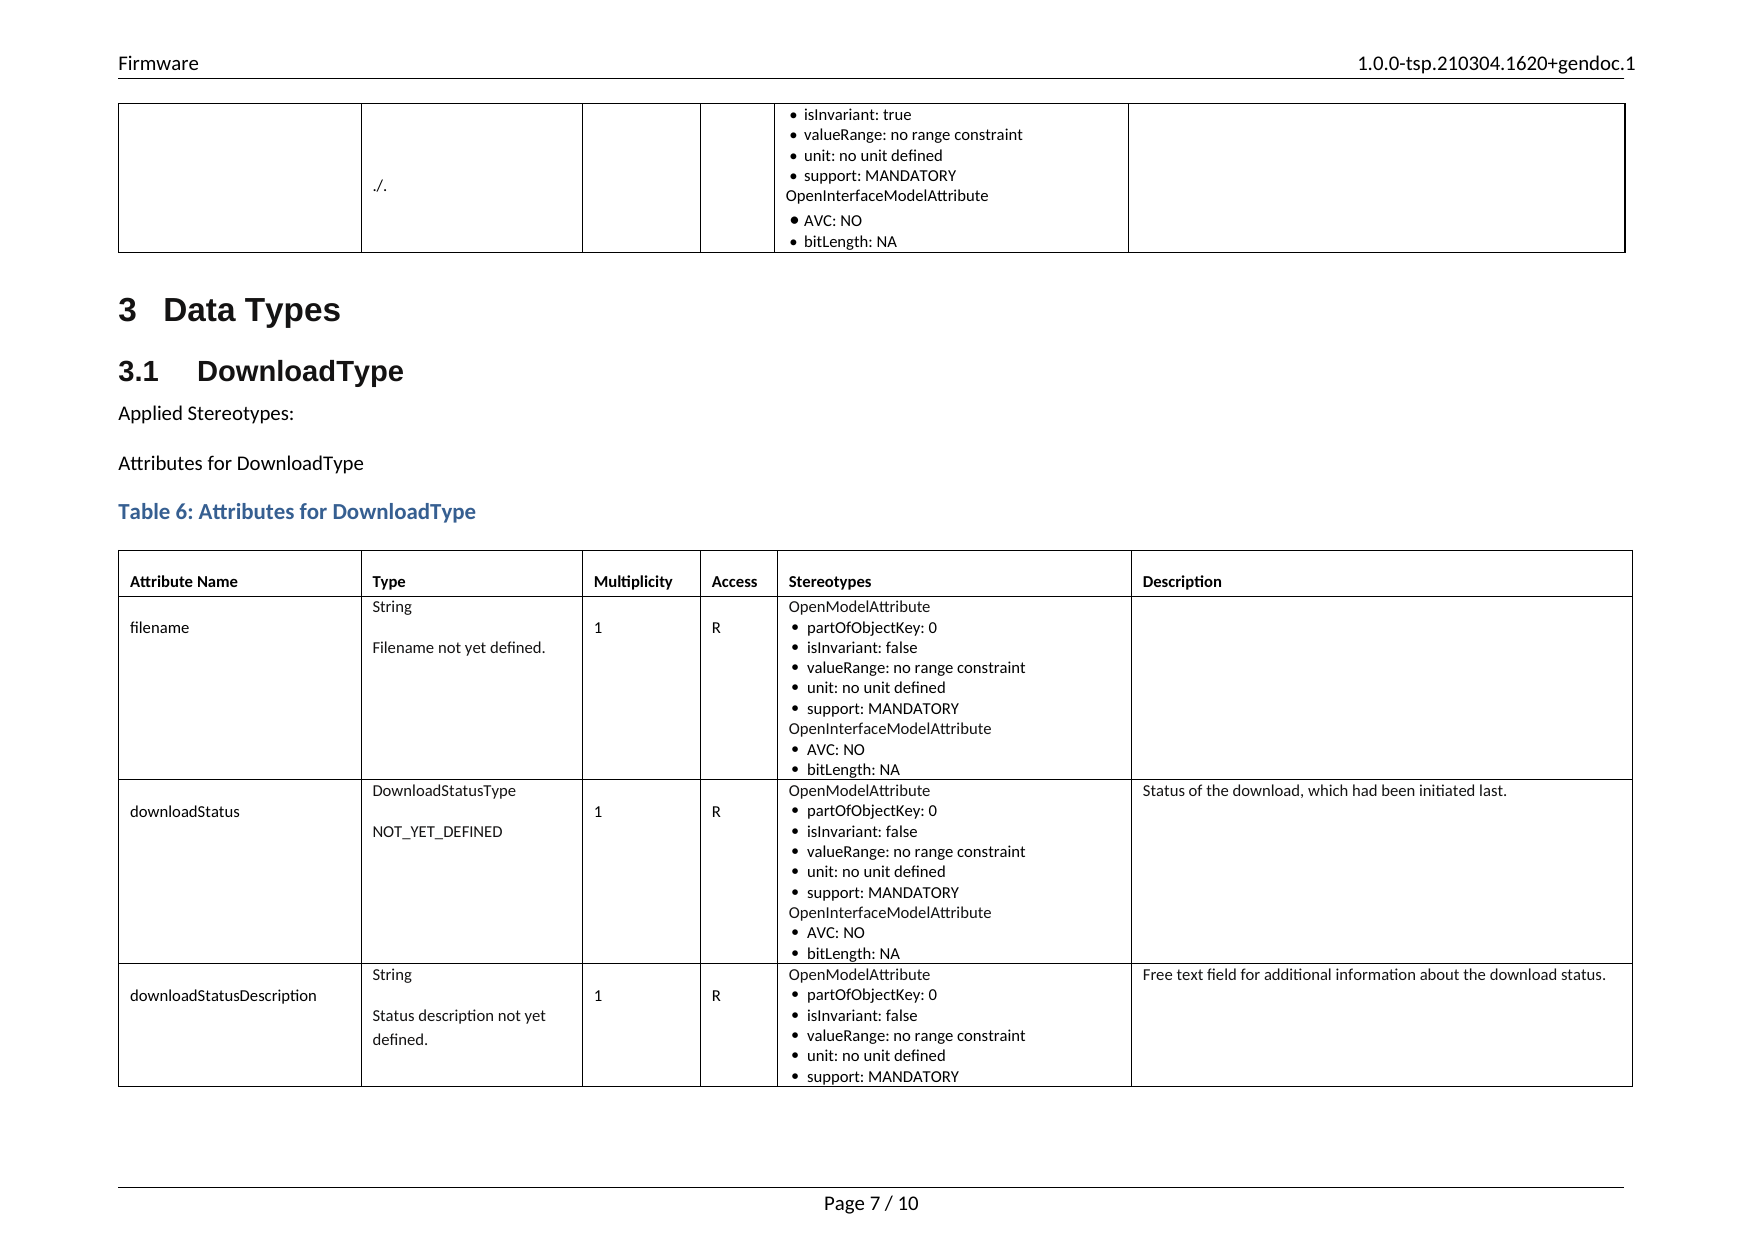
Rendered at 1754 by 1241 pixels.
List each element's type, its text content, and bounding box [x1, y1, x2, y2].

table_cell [1129, 104, 1624, 252]
table_cell R [701, 597, 777, 779]
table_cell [362, 104, 582, 252]
table_cell String Filename not yet defined. [362, 597, 582, 779]
subtitle DownloadType [118, 354, 1624, 387]
table_cell 1 [583, 964, 700, 1086]
table_header Stereotypes [778, 551, 1131, 596]
text Attributes for DownloadType [118, 451, 1624, 476]
table_cell DownloadStatusType NOT_YET_DEFINED [362, 780, 582, 963]
table_header Access [701, 551, 777, 596]
text Applied Stereotypes: [118, 400, 1624, 425]
table_cell 1 [583, 597, 700, 779]
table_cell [775, 104, 1128, 252]
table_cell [1132, 964, 1632, 1086]
table_header Multiplicity [583, 551, 700, 596]
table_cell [119, 964, 361, 1086]
table_cell R [701, 780, 777, 963]
table_header Description [1132, 551, 1632, 596]
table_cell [778, 964, 1131, 1086]
table_cell downloadStatus [119, 780, 361, 963]
table_header Attribute Name [119, 551, 361, 596]
subtitle Data Types [118, 290, 1624, 329]
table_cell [119, 104, 361, 252]
table_cell 1 [583, 104, 700, 252]
table_header Type [362, 551, 582, 596]
table_cell filename [119, 597, 361, 779]
table_cell R [701, 104, 774, 252]
table_cell 1 [583, 780, 700, 963]
table_cell Status of the download, which had been initiated last. [1132, 780, 1632, 963]
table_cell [362, 964, 582, 1086]
table_cell [1132, 597, 1632, 779]
table_cell R [701, 964, 777, 1086]
